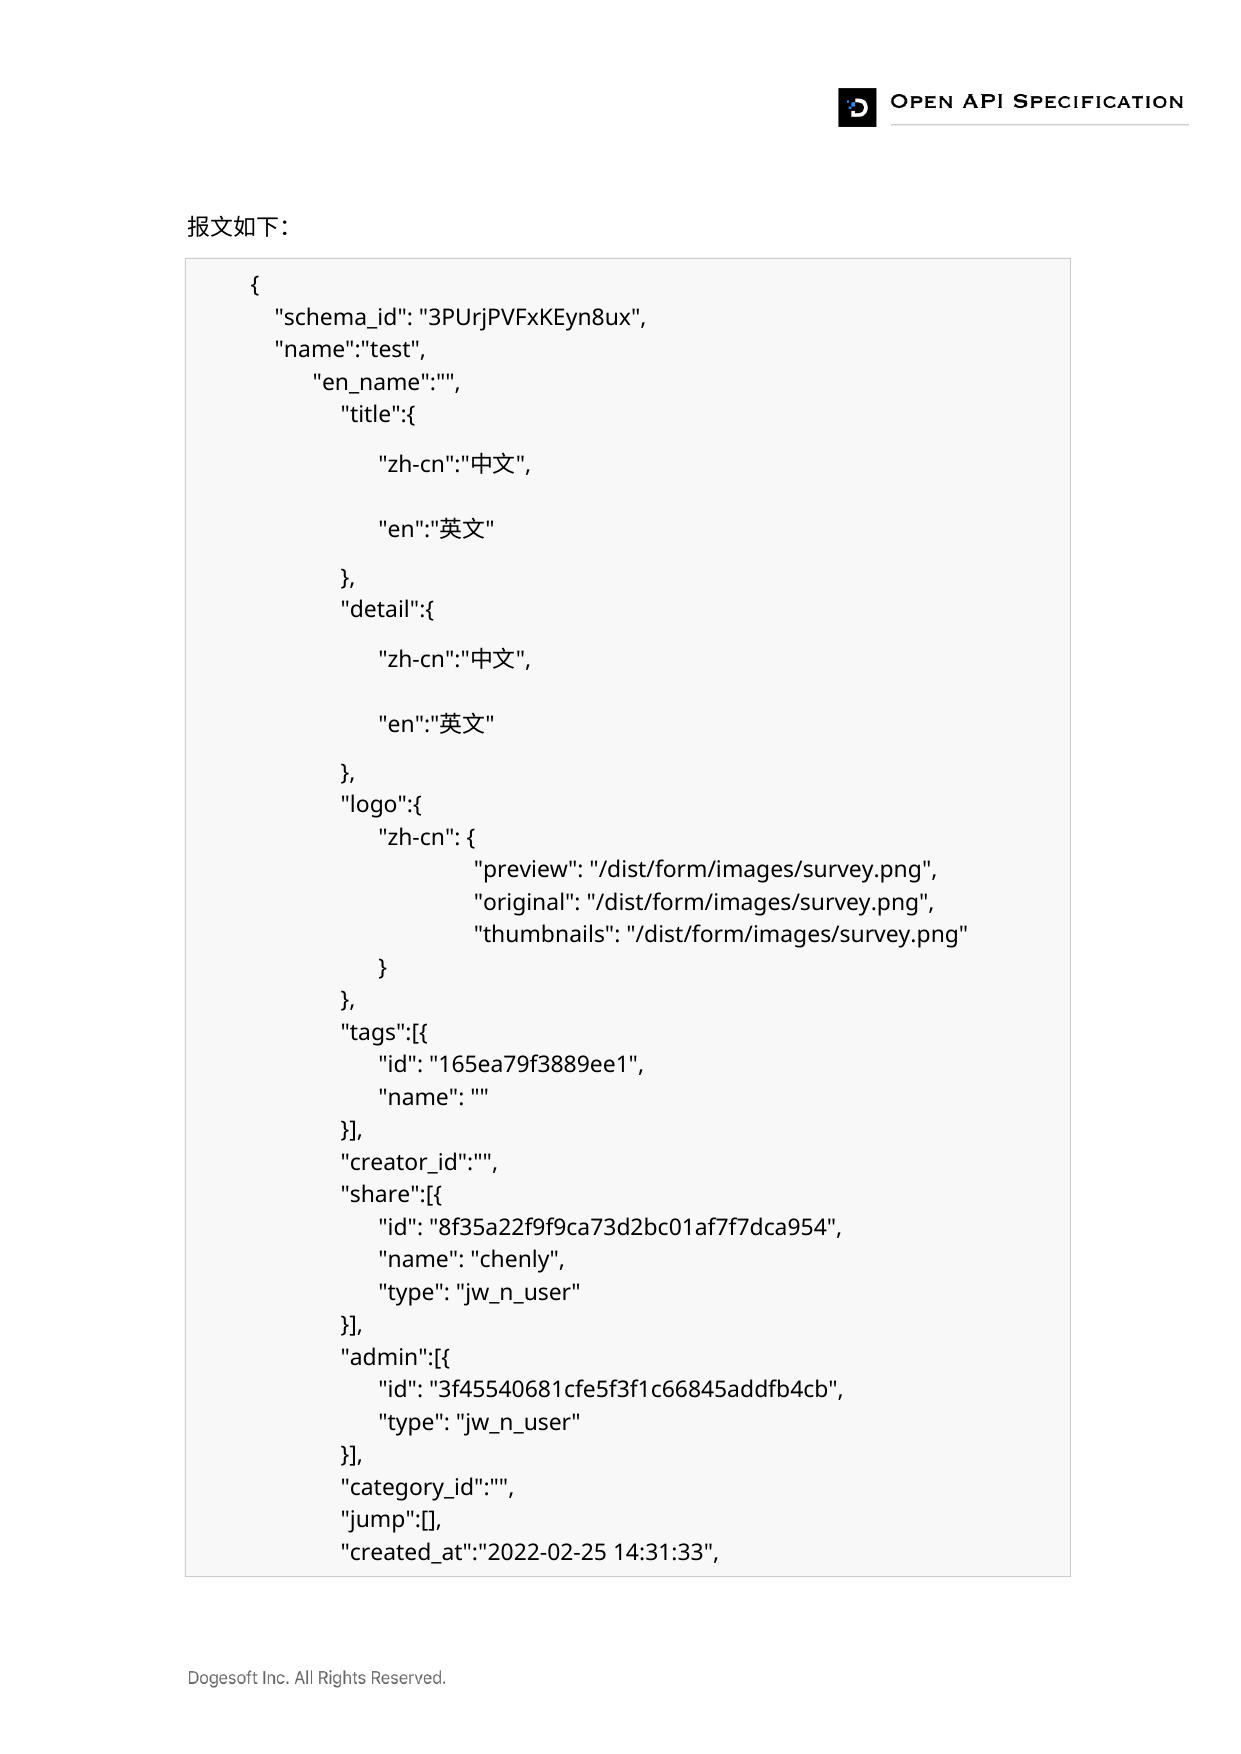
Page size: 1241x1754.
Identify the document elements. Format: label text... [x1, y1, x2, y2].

text "category_id":"", [186, 1460, 1070, 1492]
text }, [186, 745, 1070, 777]
text }, [186, 550, 1070, 582]
picture [838, 88, 1189, 127]
text }], [186, 1427, 1070, 1460]
text "zh-cn": { [186, 810, 1070, 842]
text 报文如下： [187, 192, 1053, 257]
text }, [186, 972, 1070, 1005]
text "type": "jw_n_user" [186, 1395, 1070, 1427]
text "logo":{ [186, 777, 1070, 810]
text "id": "8f35a22f9f9ca73d2bc01af7f7dca954", [186, 1200, 1070, 1232]
text "created_at":"2022-02-25 14:31:33", [186, 1525, 1070, 1576]
text "en":"英文" [186, 485, 1070, 550]
text "creator_id":"", [186, 1135, 1070, 1167]
text "zh-cn":"中文", [186, 420, 1070, 485]
text "preview": "/dist/form/images/survey.png", [186, 842, 1070, 875]
text "name": "" [186, 1070, 1070, 1102]
text "title":{ [186, 387, 1070, 420]
text "en":"英文" [186, 680, 1070, 745]
text "tags":[{ [186, 1005, 1070, 1037]
text }], [186, 1297, 1070, 1330]
text "schema_id": "3PUrjPVFxKEyn8ux", [186, 290, 1070, 322]
text "zh-cn":"中文", [186, 615, 1070, 680]
text "original": "/dist/form/images/survey.png", [186, 875, 1070, 907]
text "type": "jw_n_user" [186, 1265, 1070, 1297]
text "name": "chenly", [186, 1232, 1070, 1265]
picture [187, 1670, 447, 1688]
text "en_name":"", [186, 355, 1070, 387]
text "id": "3f45540681cfe5f3f1c66845addfb4cb", [186, 1362, 1070, 1395]
text } [186, 940, 1070, 972]
text }], [186, 1102, 1070, 1135]
text "detail":{ [186, 582, 1070, 615]
text "name":"test", [186, 322, 1070, 355]
text "id": "165ea79f3889ee1", [186, 1037, 1070, 1070]
text { [186, 259, 1070, 290]
text "share":[{ [186, 1167, 1070, 1200]
text "admin":[{ [186, 1330, 1070, 1362]
text "jump":[], [186, 1492, 1070, 1525]
text "thumbnails": "/dist/form/images/survey.png" [186, 907, 1070, 940]
